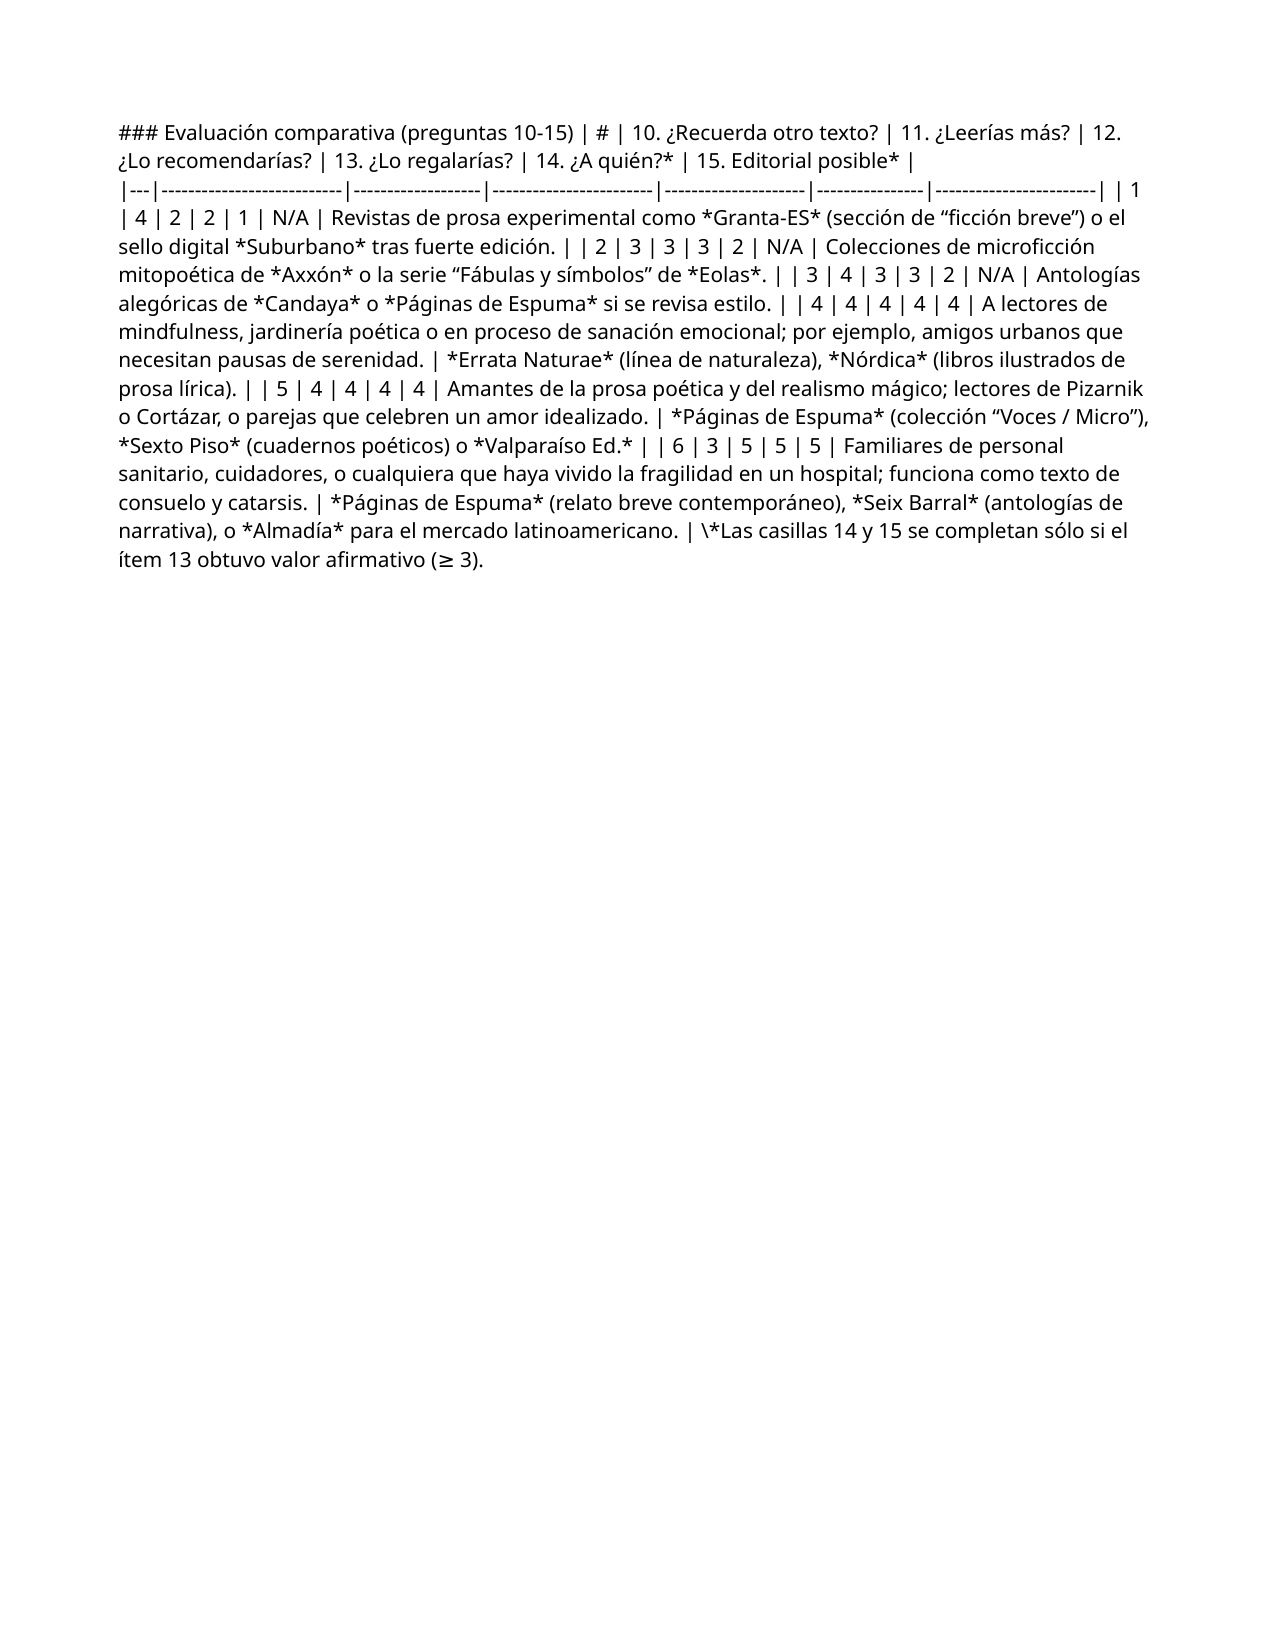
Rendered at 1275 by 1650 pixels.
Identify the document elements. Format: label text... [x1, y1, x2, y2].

text ### Evaluación comparativa (preguntas 10-15) | # | 10. ¿Recuerda otro texto? | 11. ¿Leerías más? | 12. ¿Lo recomendarías? | 13. ¿Lo regalarías? | 14. ¿A quién?* | 15. Editorial posible* | |---|---------------------------|-------------------|------------------------|---------------------|----------------|------------------------| | 1 | 4 | 2 | 2 | 1 | N/A | Revistas de prosa experimental como *Granta-ES* (sección de “ficción breve”) o el sello digital *Suburbano* tras fuerte edición. | | 2 | 3 | 3 | 3 | 2 | N/A | Colecciones de microficción mitopoética de *Axxón* o la serie “Fábulas y símbolos” de *Eolas*. | | 3 | 4 | 3 | 3 | 2 | N/A | Antologías alegóricas de *Candaya* o *Páginas de Espuma* si se revisa estilo. | | 4 | 4 | 4 | 4 | 4 | A lectores de mindfulness, jardinería poética o en proceso de sanación emocional; por ejemplo, amigos urbanos que necesitan pausas de serenidad. | *Errata Naturae* (línea de naturaleza), *Nórdica* (libros ilustrados de prosa lírica). | | 5 | 4 | 4 | 4 | 4 | Amantes de la prosa poética y del realismo mágico; lectores de Pizarnik o Cortázar, o parejas que celebren un amor idealizado. | *Páginas de Espuma* (colección “Voces / Micro”), *Sexto Piso* (cuadernos poéticos) o *Valparaíso Ed.* | | 6 | 3 | 5 | 5 | 5 | Familiares de personal sanitario, cuidadores, o cualquiera que haya vivido la fragilidad en un hospital; funciona como texto de consuelo y catarsis. | *Páginas de Espuma* (relato breve contemporáneo), *Seix Barral* (antologías de narrativa), o *Almadía* para el mercado latinoamericano. | \*Las casillas 14 y 15 se completan sólo si el ítem 13 obtuvo valor afirmativo (≥ 3). [118, 118, 1157, 573]
